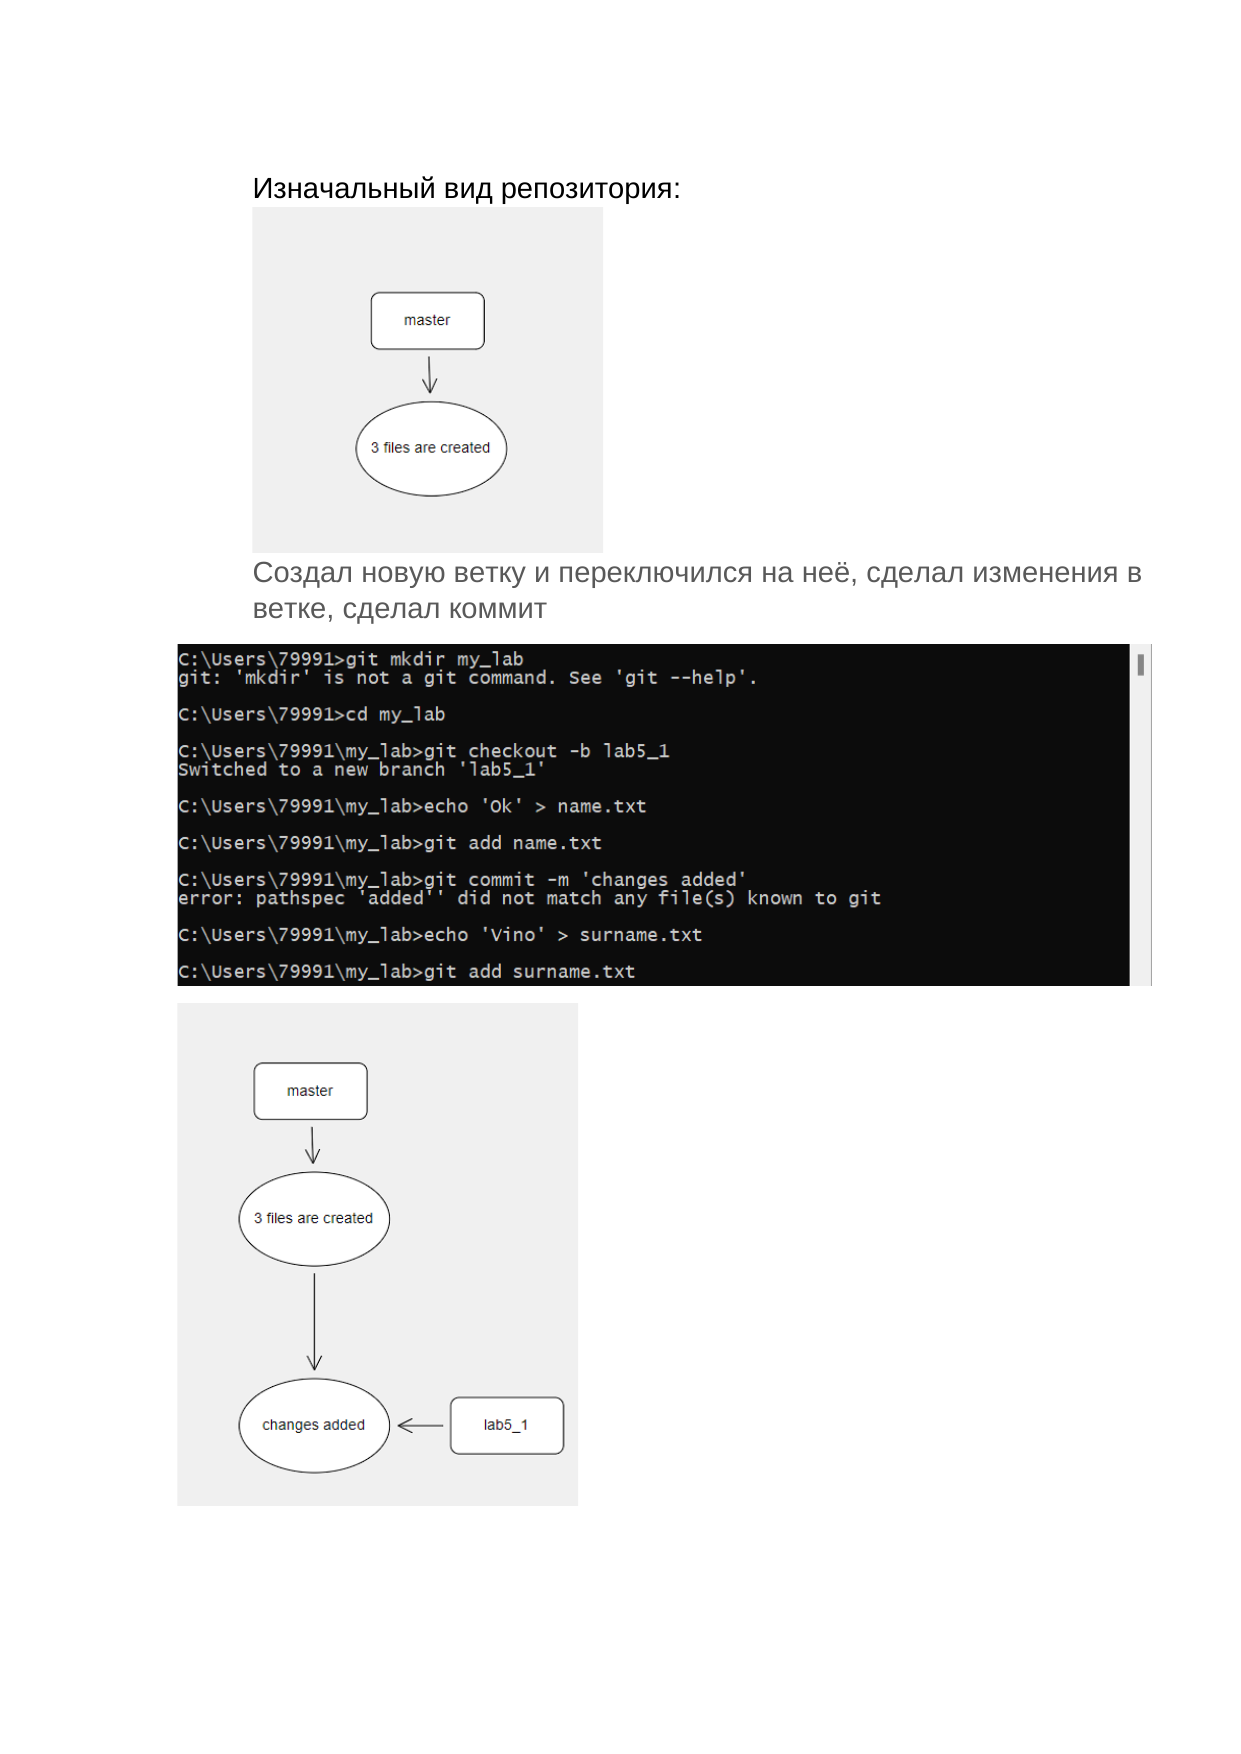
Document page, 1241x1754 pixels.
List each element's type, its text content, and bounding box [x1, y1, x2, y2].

picture [177, 1003, 579, 1506]
picture [177, 644, 1152, 986]
picture [252, 207, 604, 553]
list Изначальный вид репозитория: [252, 171, 1152, 204]
list Создал новую ветку и переключился на неё, сделал изменения в ветке, сделал коммит [252, 555, 1152, 625]
